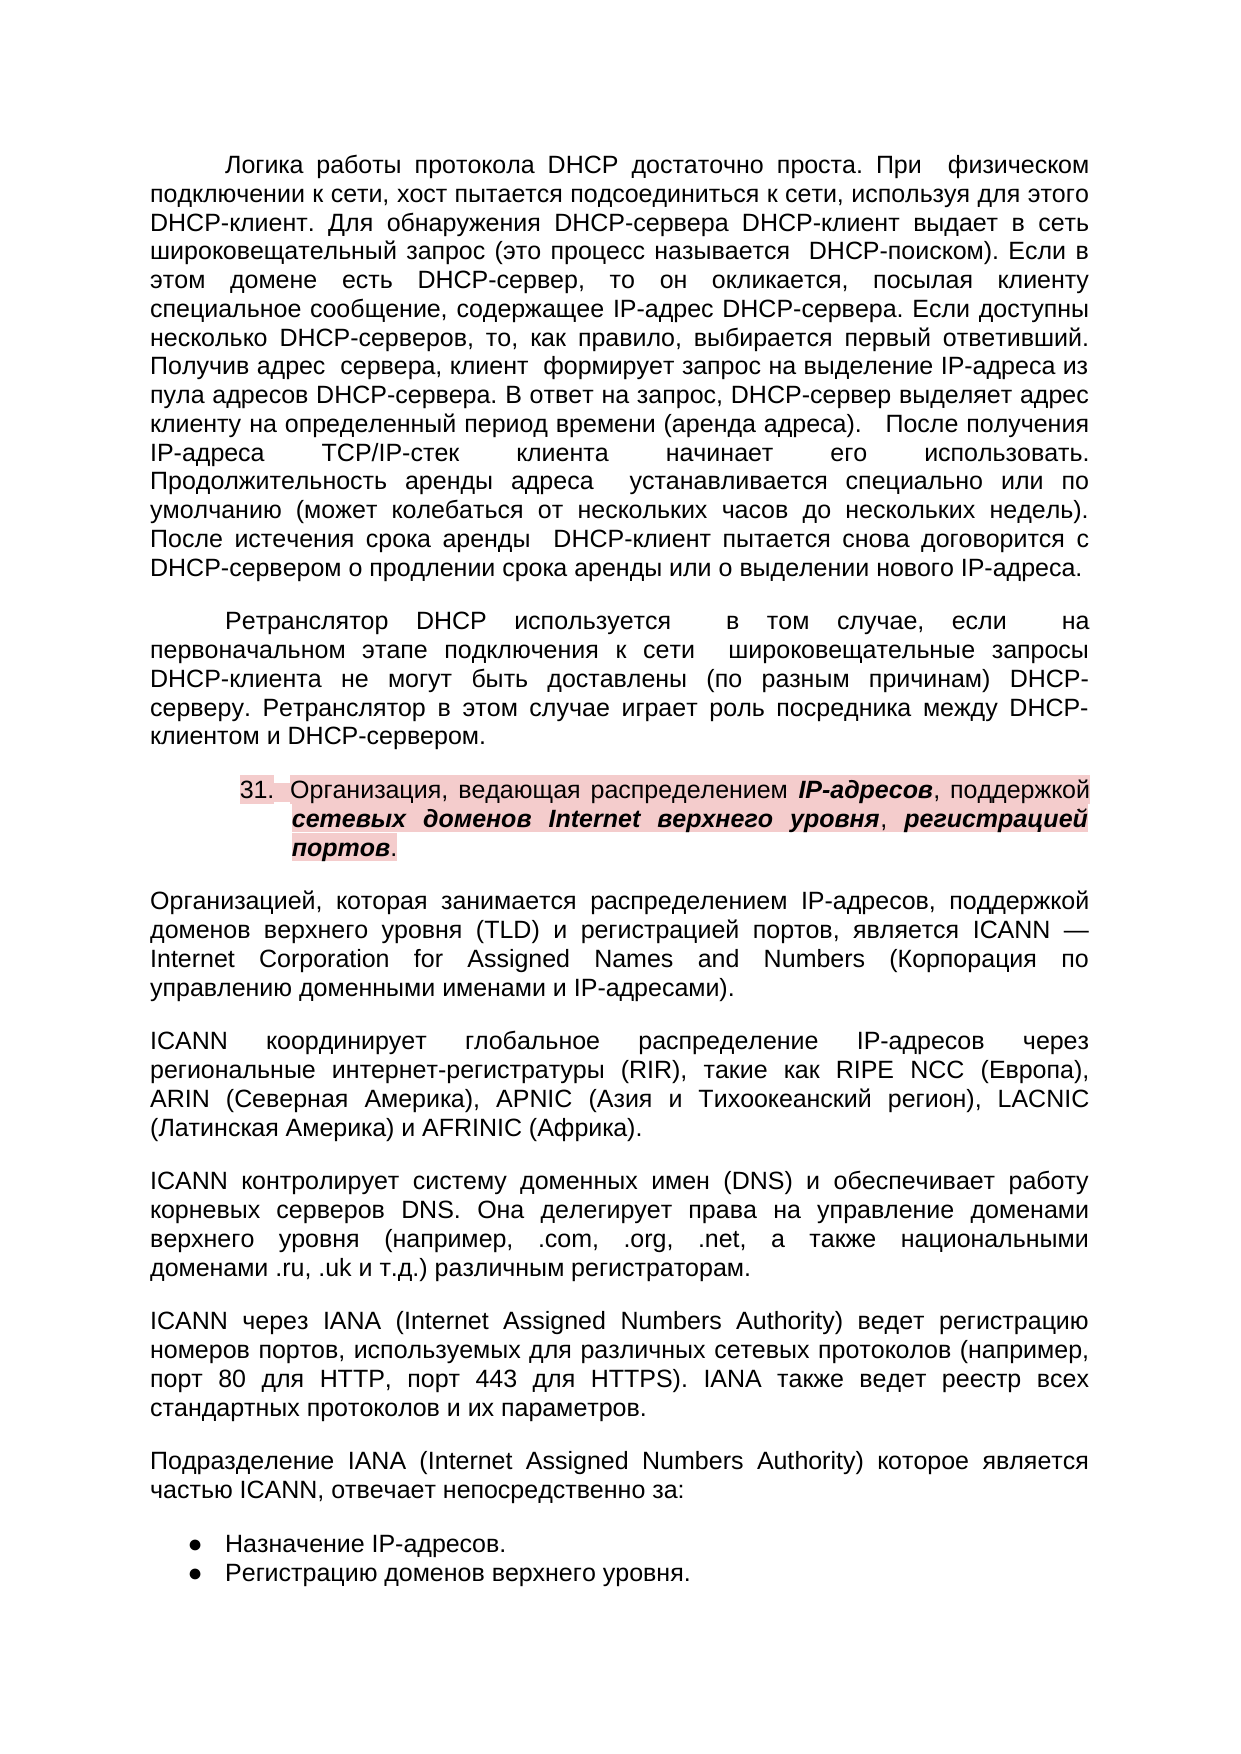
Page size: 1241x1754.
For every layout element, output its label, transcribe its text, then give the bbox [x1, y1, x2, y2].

text ICANN контролирует систему доменных имен (DNS) и обеспечивает работу корневых серверов DNS. Она делегирует права на управление доменами верхнего уровня (например, .com, .org, .net, а также национальными доменами .ru, .uk и т.д.) различным регистраторам. [150, 1166, 1090, 1281]
list Регистрацию доменов верхнего уровня. [187, 1557, 1090, 1586]
text Логика работы протокола DHCP достаточно проста. При физическом подключении к сети, хост пытается подсоединиться к сети, используя для этого DHCP-клиент. Для обнаружения DHCP-сервера DHCP-клиент выдает в сеть широковещательный запрос (это процесс называется DHCP-поиском). Если в этом домене есть DHCP-сервер, то он окликается, посылая клиенту специальное сообщение, содержащее IP-адрес DHCP-сервера. Если доступны несколько DHCP-серверов, то, как правило, выбирается первый ответивший. Получив адрес сервера, клиент формирует запрос на выделение IP-адреса из пула адресов DHCP-сервера. В ответ на запрос, DHCP-сервер выделяет адрес клиенту на определенный период времени (аренда адреса). После получения IP-адреса TCP/IP-стек клиента начинает его использовать. Продолжительность аренды адреса устанавливается специально или по умолчанию (может колебаться от нескольких часов до нескольких недель). После истечения срока аренды DHCP-клиент пытается снова договорится с DHCP-сервером о продлении срока аренды или о выделении нового IP-адреса. [150, 150, 1090, 581]
text Ретранслятор DHCP используется в том случае, если на первоначальном этапе подключения к сети широковещательные запросы DHCP-клиента не могут быть доставлены (по разным причинам) DHCP-серверу. Ретранслятор в этом случае играет роль посредника между DHCP-клиентом и DHCP-сервером. [150, 606, 1090, 750]
text ICANN через IANA (Internet Assigned Numbers Authority) ведет регистрацию номеров портов, используемых для различных сетевых протоколов (например, порт 80 для HTTP, порт 443 для HTTPS). IANA также ведет реестр всех стандартных протоколов и их параметров. [150, 1306, 1090, 1421]
text 31. Организация, ведающая распределением IP-адресов, поддержкой сетевых доменов Internet верхнего уровня, регистрацией портов. [239, 775, 1090, 861]
text Организацией, которая занимается распределением IP-адресов, поддержкой доменов верхнего уровня (TLD) и регистрацией портов, является ICANN — Internet Corporation for Assigned Names and Numbers (Корпорация по управлению доменными именами и IP-адресами). [150, 886, 1090, 1001]
text Подразделение IANA (Internet Assigned Numbers Authority) которое является частью ICANN, отвечает непосредственно за: [150, 1446, 1090, 1504]
text ICANN координирует глобальное распределение IP-адресов через региональные интернет-регистратуры (RIR), такие как RIPE NCC (Европа), ARIN (Северная Америка), APNIC (Азия и Тихоокеанский регион), LACNIC (Латинская Америка) и AFRINIC (Африка). [150, 1026, 1090, 1141]
list Назначение IP-адресов. [187, 1529, 1090, 1557]
